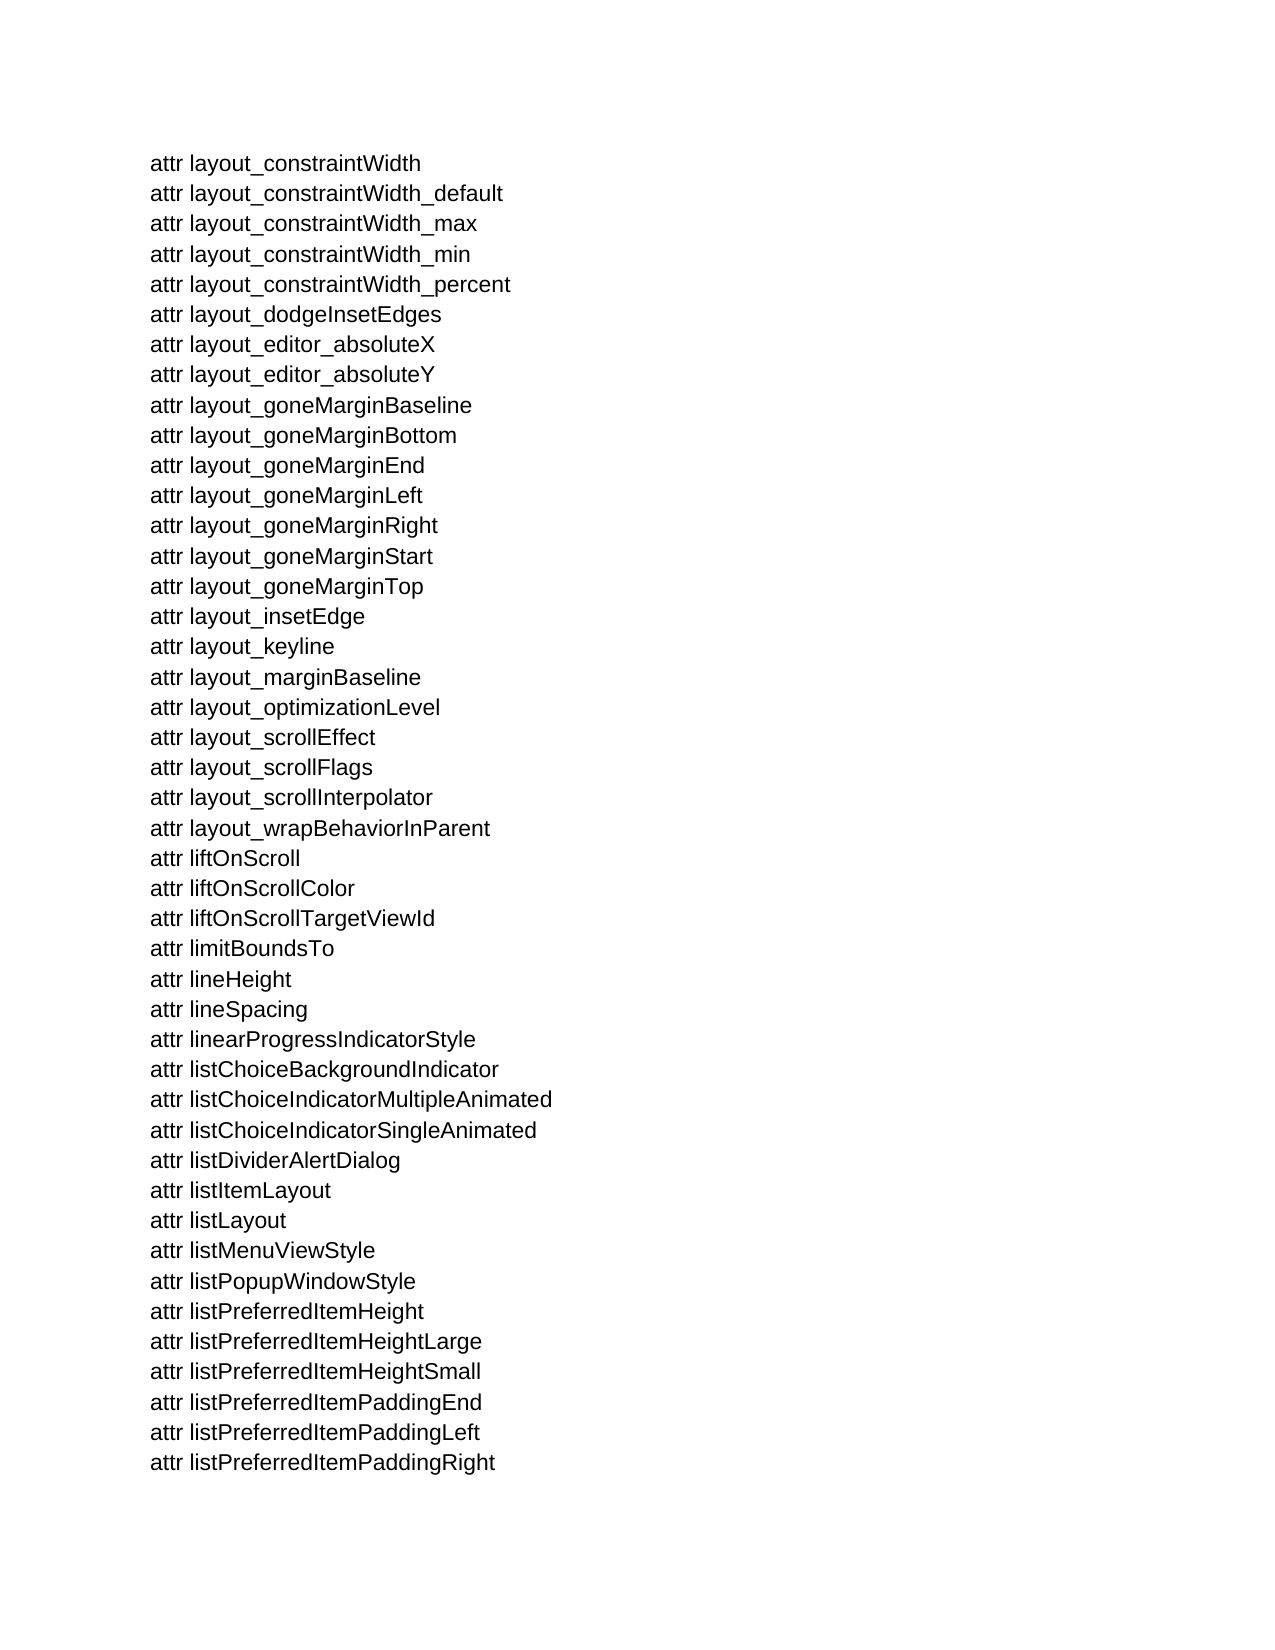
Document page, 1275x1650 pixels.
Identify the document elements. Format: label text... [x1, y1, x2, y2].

text attr listDividerAlertDialog [150, 1147, 1125, 1173]
text attr layout_dodgeInsetEdges [150, 301, 1125, 327]
text attr listPreferredItemHeightLarge [150, 1328, 1125, 1354]
text attr linearProgressIndicatorStyle [150, 1026, 1125, 1052]
text attr listItemLayout [150, 1177, 1125, 1203]
text attr liftOnScrollTargetViewId [150, 905, 1125, 932]
text attr layout_goneMarginStart [150, 543, 1125, 569]
text attr listPreferredItemHeightSmall [150, 1358, 1125, 1385]
text attr listPreferredItemPaddingRight [150, 1449, 1125, 1475]
text attr layout_keyline [150, 633, 1125, 660]
text attr layout_scrollEffect [150, 724, 1125, 750]
text attr layout_editor_absoluteX [150, 331, 1125, 358]
text attr layout_goneMarginEnd [150, 452, 1125, 478]
text attr listChoiceIndicatorSingleAnimated [150, 1117, 1125, 1143]
text attr layout_wrapBehaviorInParent [150, 814, 1125, 841]
text attr listMenuViewStyle [150, 1237, 1125, 1264]
text attr layout_constraintWidth_min [150, 241, 1125, 267]
text attr layout_optimizationLevel [150, 694, 1125, 720]
text attr layout_goneMarginBottom [150, 422, 1125, 448]
text attr layout_editor_absoluteY [150, 361, 1125, 388]
text attr listChoiceBackgroundIndicator [150, 1056, 1125, 1083]
text attr layout_goneMarginTop [150, 573, 1125, 599]
text attr liftOnScrollColor [150, 875, 1125, 901]
text attr layout_constraintWidth_percent [150, 271, 1125, 297]
text attr listChoiceIndicatorMultipleAnimated [150, 1086, 1125, 1113]
text attr layout_marginBaseline [150, 663, 1125, 690]
text attr liftOnScroll [150, 845, 1125, 871]
text attr listPreferredItemHeight [150, 1298, 1125, 1324]
text attr layout_scrollFlags [150, 754, 1125, 781]
text attr listPreferredItemPaddingEnd [150, 1388, 1125, 1415]
text attr limitBoundsTo [150, 935, 1125, 962]
text attr layout_scrollInterpolator [150, 784, 1125, 811]
text attr layout_constraintWidth_max [150, 210, 1125, 237]
text attr layout_constraintWidth [150, 150, 1125, 176]
text attr layout_goneMarginLeft [150, 482, 1125, 509]
text attr layout_goneMarginRight [150, 512, 1125, 539]
text attr listPreferredItemPaddingLeft [150, 1419, 1125, 1445]
text attr layout_constraintWidth_default [150, 180, 1125, 207]
text attr layout_insetEdge [150, 603, 1125, 629]
text attr layout_goneMarginBaseline [150, 392, 1125, 418]
text attr lineSpacing [150, 996, 1125, 1022]
text attr lineHeight [150, 966, 1125, 992]
text attr listLayout [150, 1207, 1125, 1234]
text attr listPopupWindowStyle [150, 1268, 1125, 1294]
